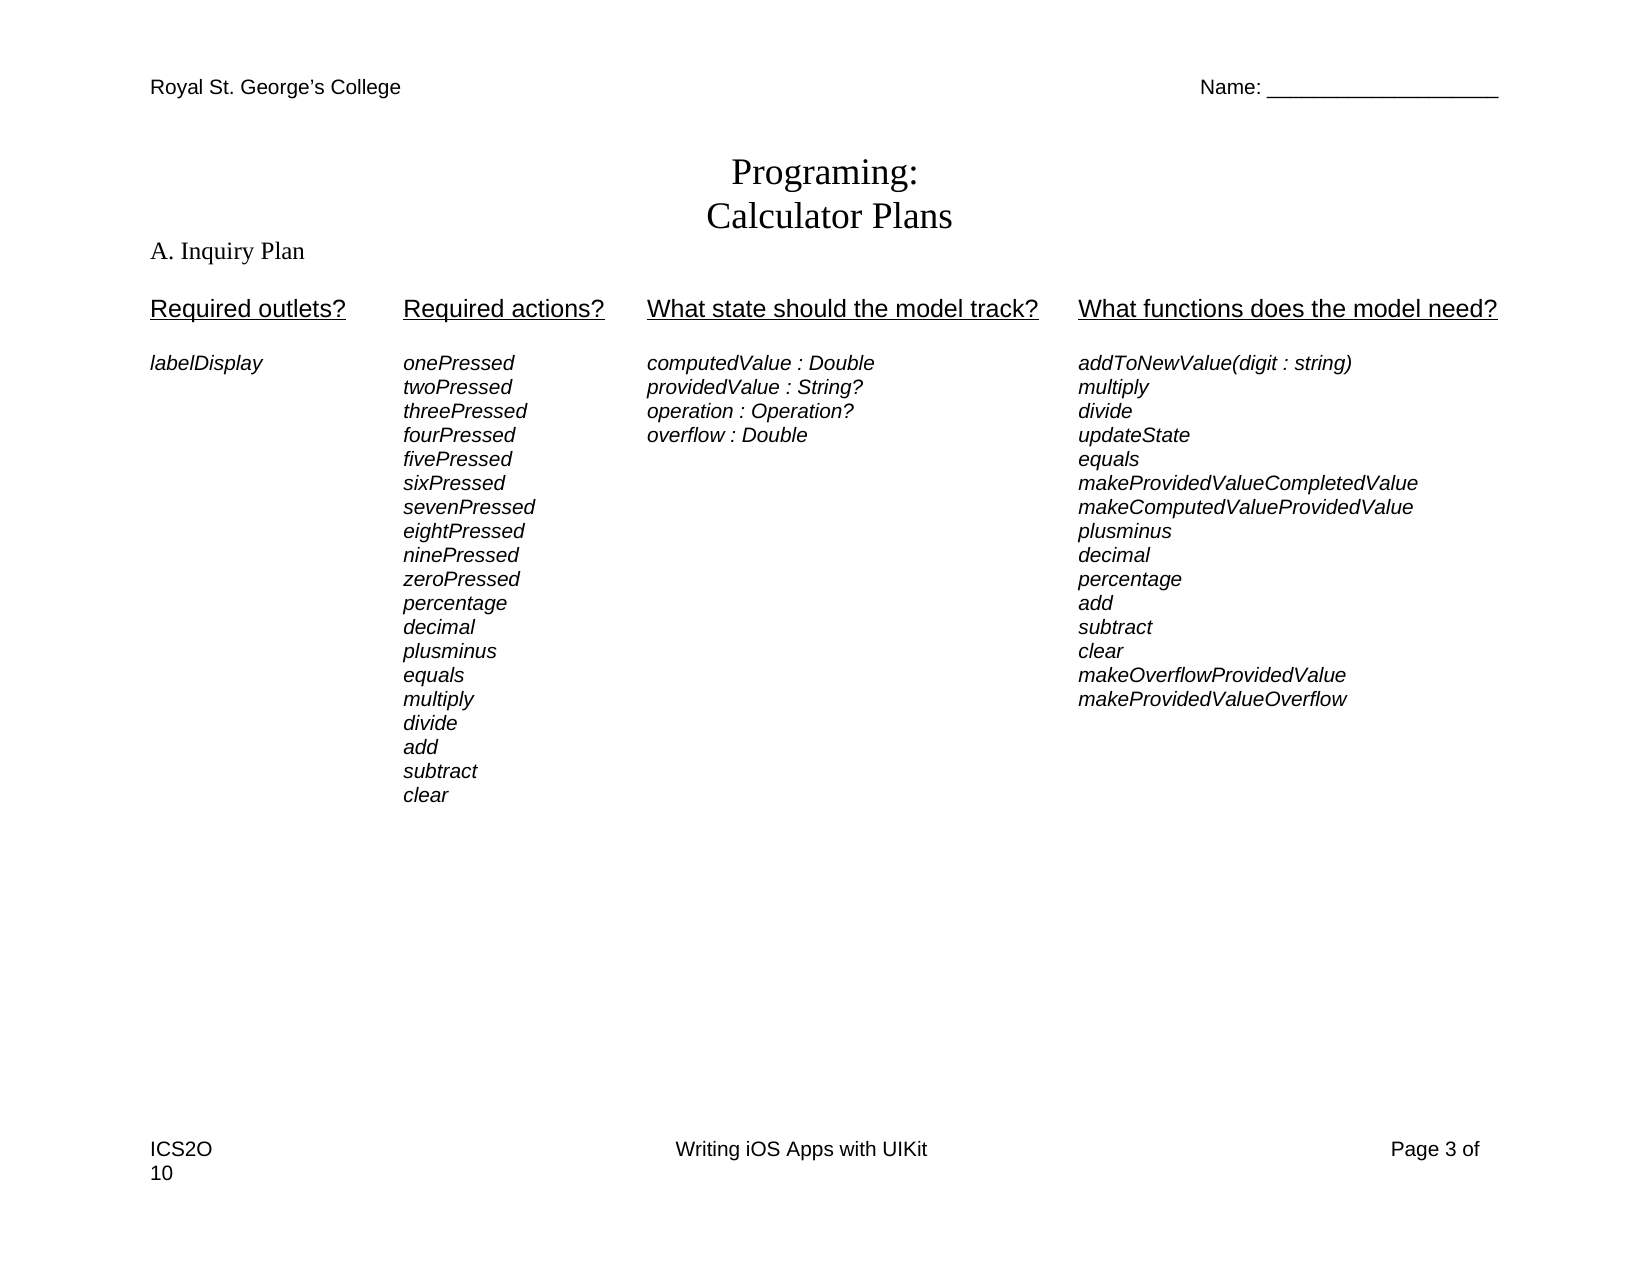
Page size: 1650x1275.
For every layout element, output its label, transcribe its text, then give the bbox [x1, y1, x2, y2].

text fivePressed equals [150, 447, 1500, 471]
text Programing: [150, 150, 1500, 193]
text multiply makeProvidedValueOverflow [150, 687, 1500, 711]
text sevenPressed makeComputedValueProvidedValue [150, 495, 1500, 519]
text zeroPressed percentage [150, 567, 1500, 591]
text divide [150, 711, 1500, 734]
text clear [150, 782, 1500, 806]
text eightPressed plusminus [150, 519, 1500, 543]
text labelDisplay onePressed computedValue : Double addToNewValue(digit : string) [150, 351, 1500, 375]
text add [150, 734, 1500, 758]
text fourPressed overflow : Double updateState [150, 423, 1500, 447]
text subtract [150, 758, 1500, 782]
text Calculator Plans [150, 193, 1500, 236]
text equals makeOverflowProvidedValue [150, 663, 1500, 687]
text decimal subtract [150, 615, 1500, 639]
text sixPressed makeProvidedValueCompletedValue [150, 471, 1500, 495]
text threePressed operation : Operation? divide [150, 399, 1500, 423]
text percentage add [150, 591, 1500, 615]
text plusminus clear [150, 639, 1500, 663]
text twoPressed providedValue : String? multiply [150, 375, 1500, 399]
text Required outlets? Required actions? What state should the model track? What functions does the model need? [150, 294, 1500, 322]
text ninePressed decimal [150, 543, 1500, 567]
text A. Inquiry Plan [150, 236, 1500, 265]
